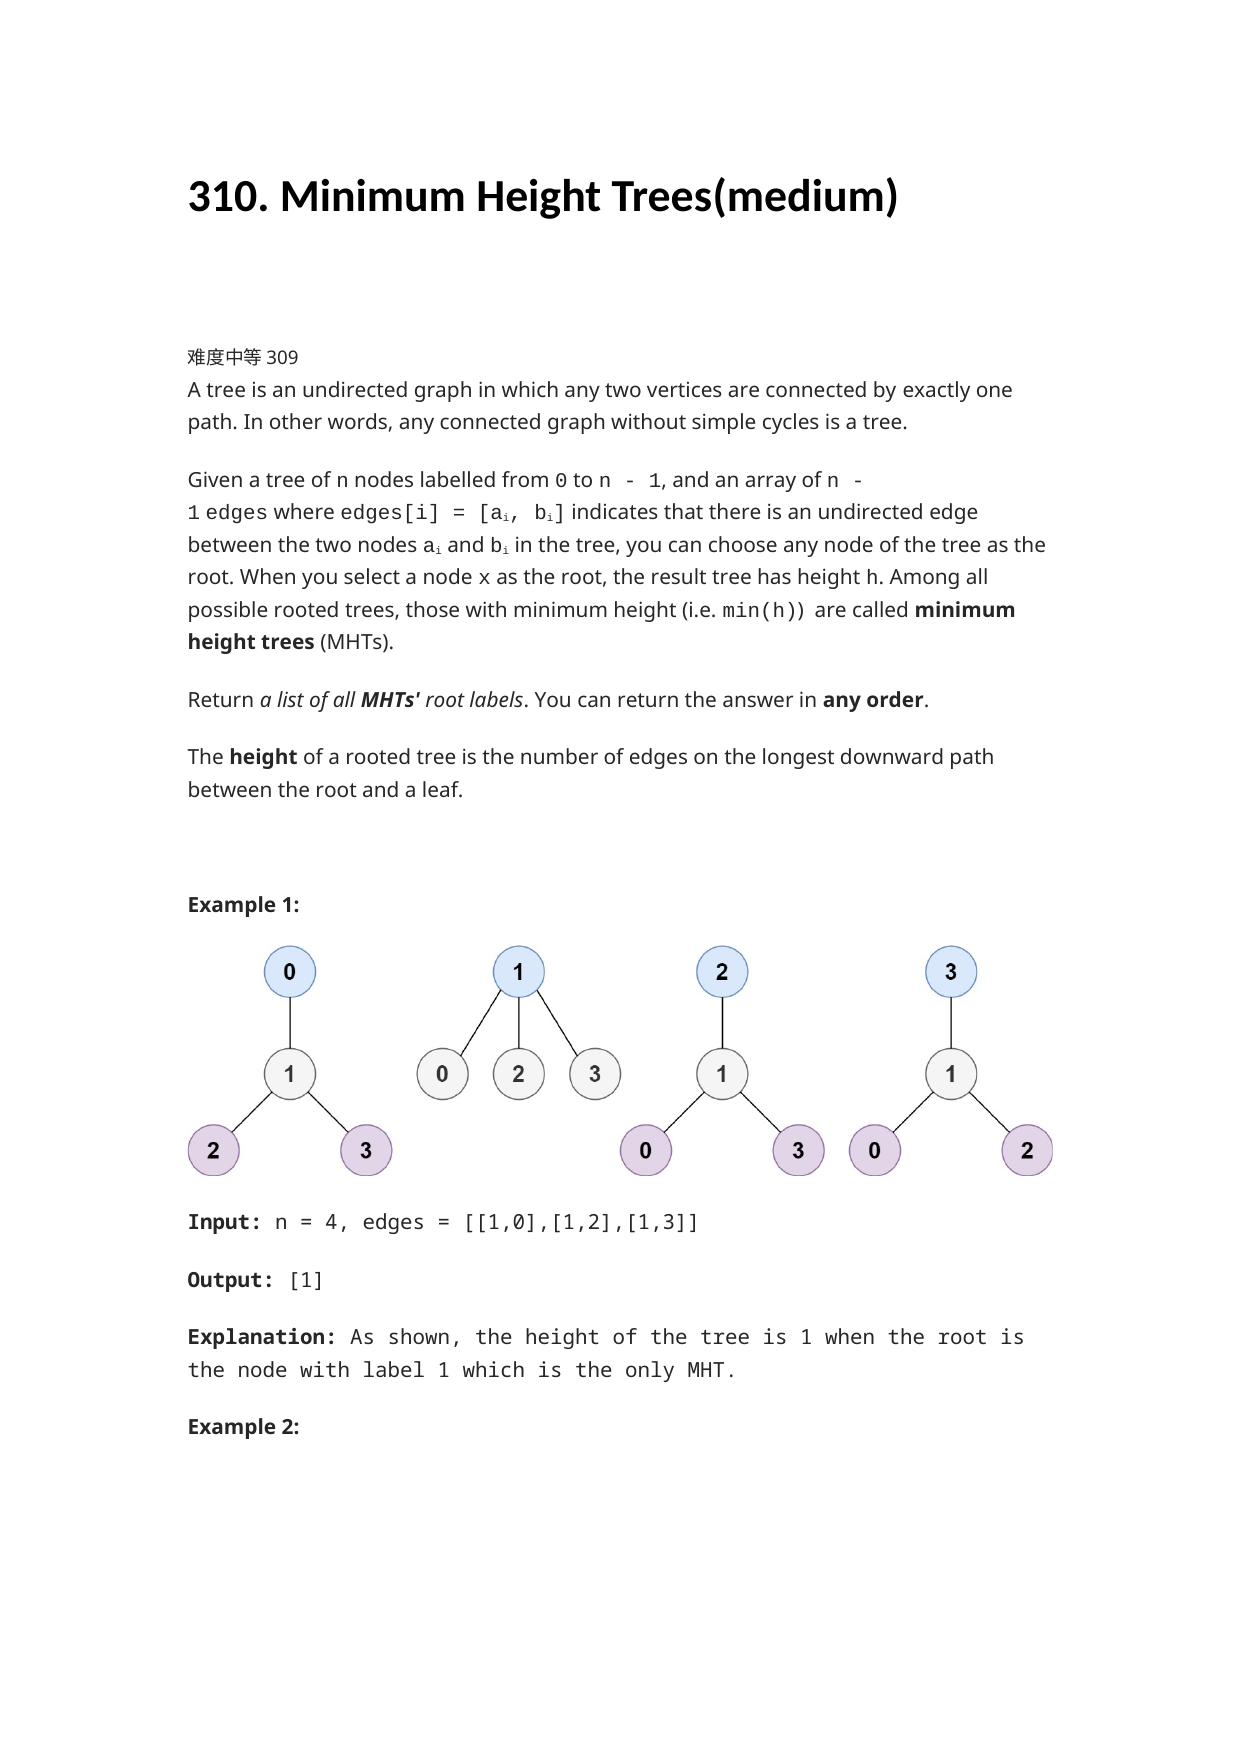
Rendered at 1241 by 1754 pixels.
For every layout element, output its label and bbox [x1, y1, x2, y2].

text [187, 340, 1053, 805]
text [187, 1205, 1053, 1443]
picture [187, 945, 1053, 1176]
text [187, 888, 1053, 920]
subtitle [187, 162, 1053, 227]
